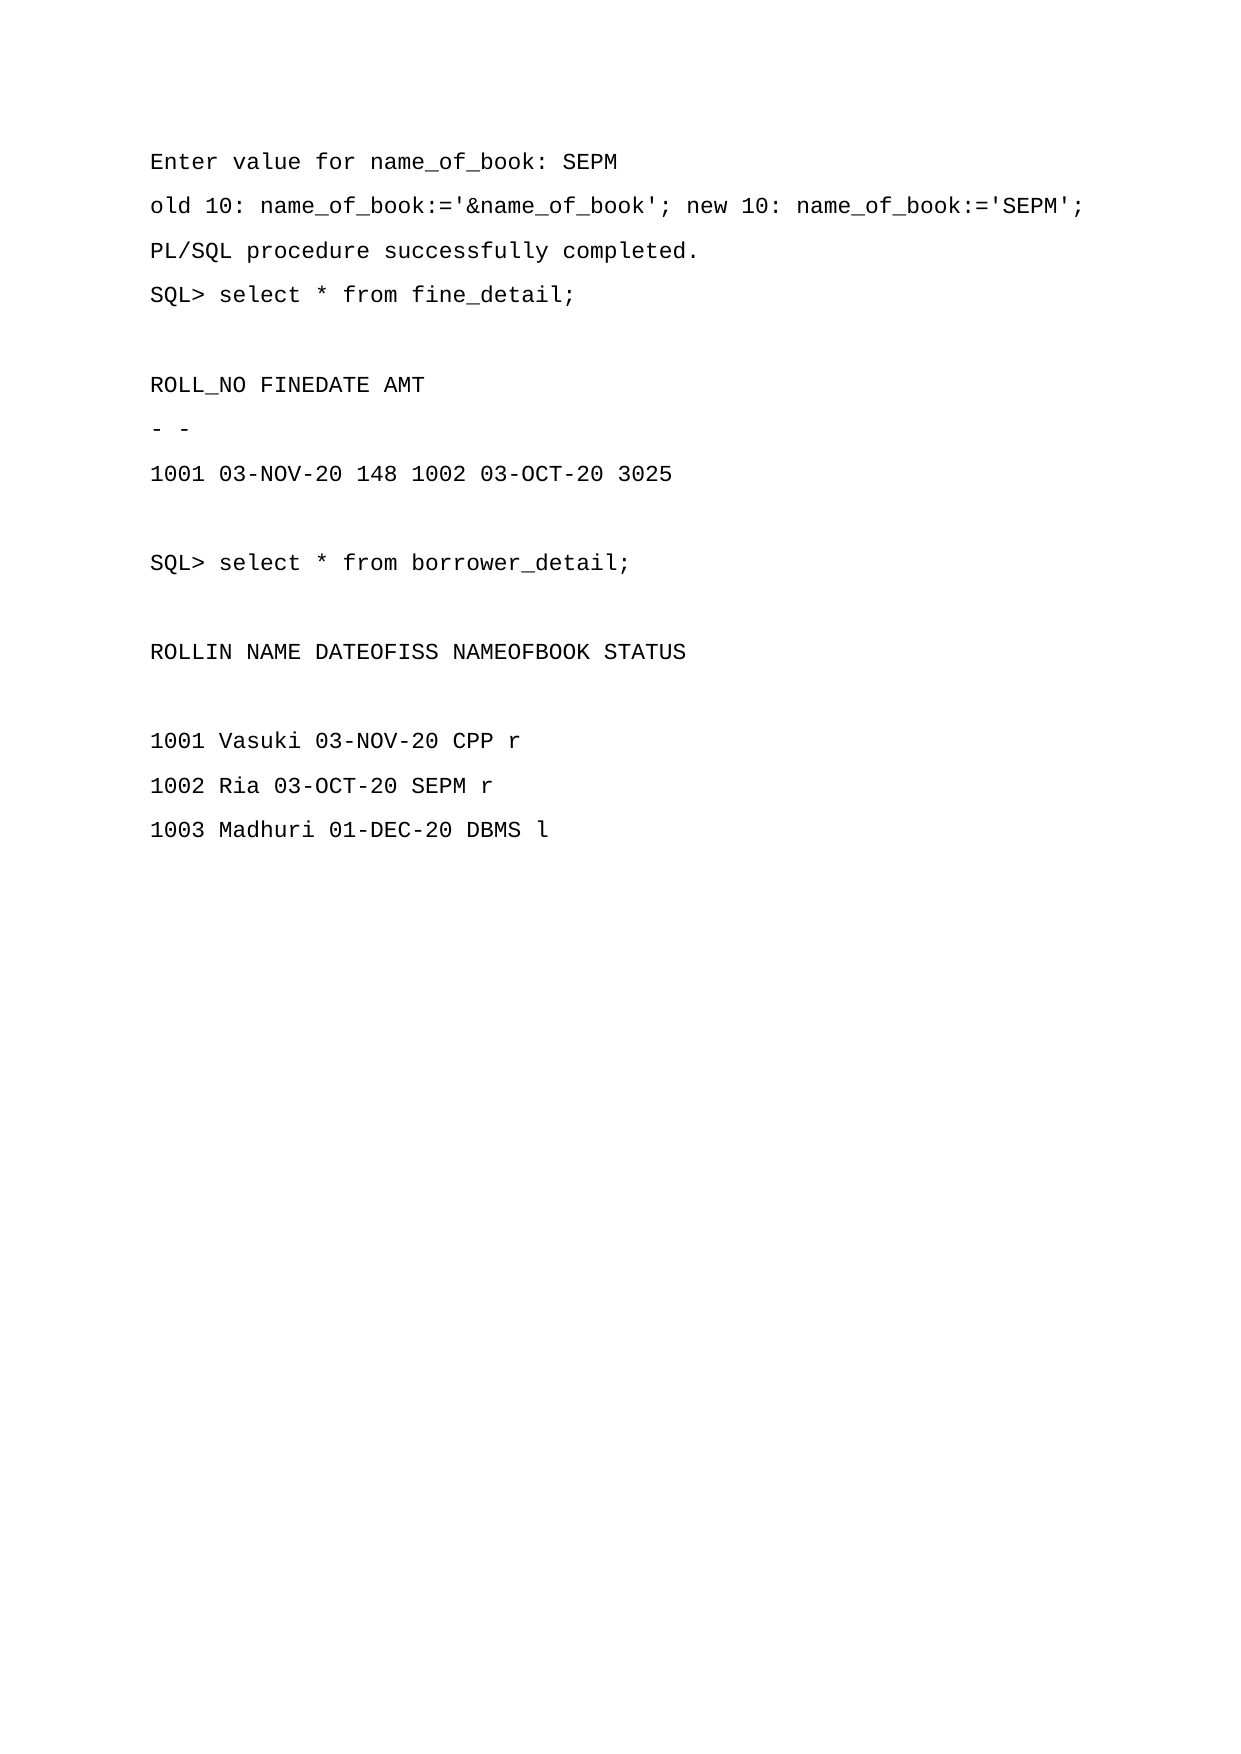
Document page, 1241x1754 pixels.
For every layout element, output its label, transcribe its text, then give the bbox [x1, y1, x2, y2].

text 1001 Vasuki 03-NOV-20 CPP r [150, 729, 1090, 756]
text SQL> select * from fine_detail; [150, 284, 1090, 310]
text - - [150, 417, 1090, 443]
text PL/SQL procedure successfully completed. [150, 239, 1090, 265]
text ROLL_NO FINEDATE AMT [150, 373, 1090, 399]
text 1002 Ria 03-OCT-20 SEPM r [150, 774, 1090, 800]
text ROLLIN NAME DATEOFISS NAMEOFBOOK STATUS [150, 640, 1090, 666]
text SQL> select * from borrower_detail; [150, 551, 1090, 577]
text 1001 03-NOV-20 148 1002 03-OCT-20 3025 [150, 462, 1090, 488]
text old 10: name_of_book:='&name_of_book'; new 10: name_of_book:='SEPM'; [150, 194, 1090, 221]
text Enter value for name_of_book: SEPM [150, 150, 1090, 176]
text 1003 Madhuri 01-DEC-20 DBMS l [150, 819, 1090, 845]
